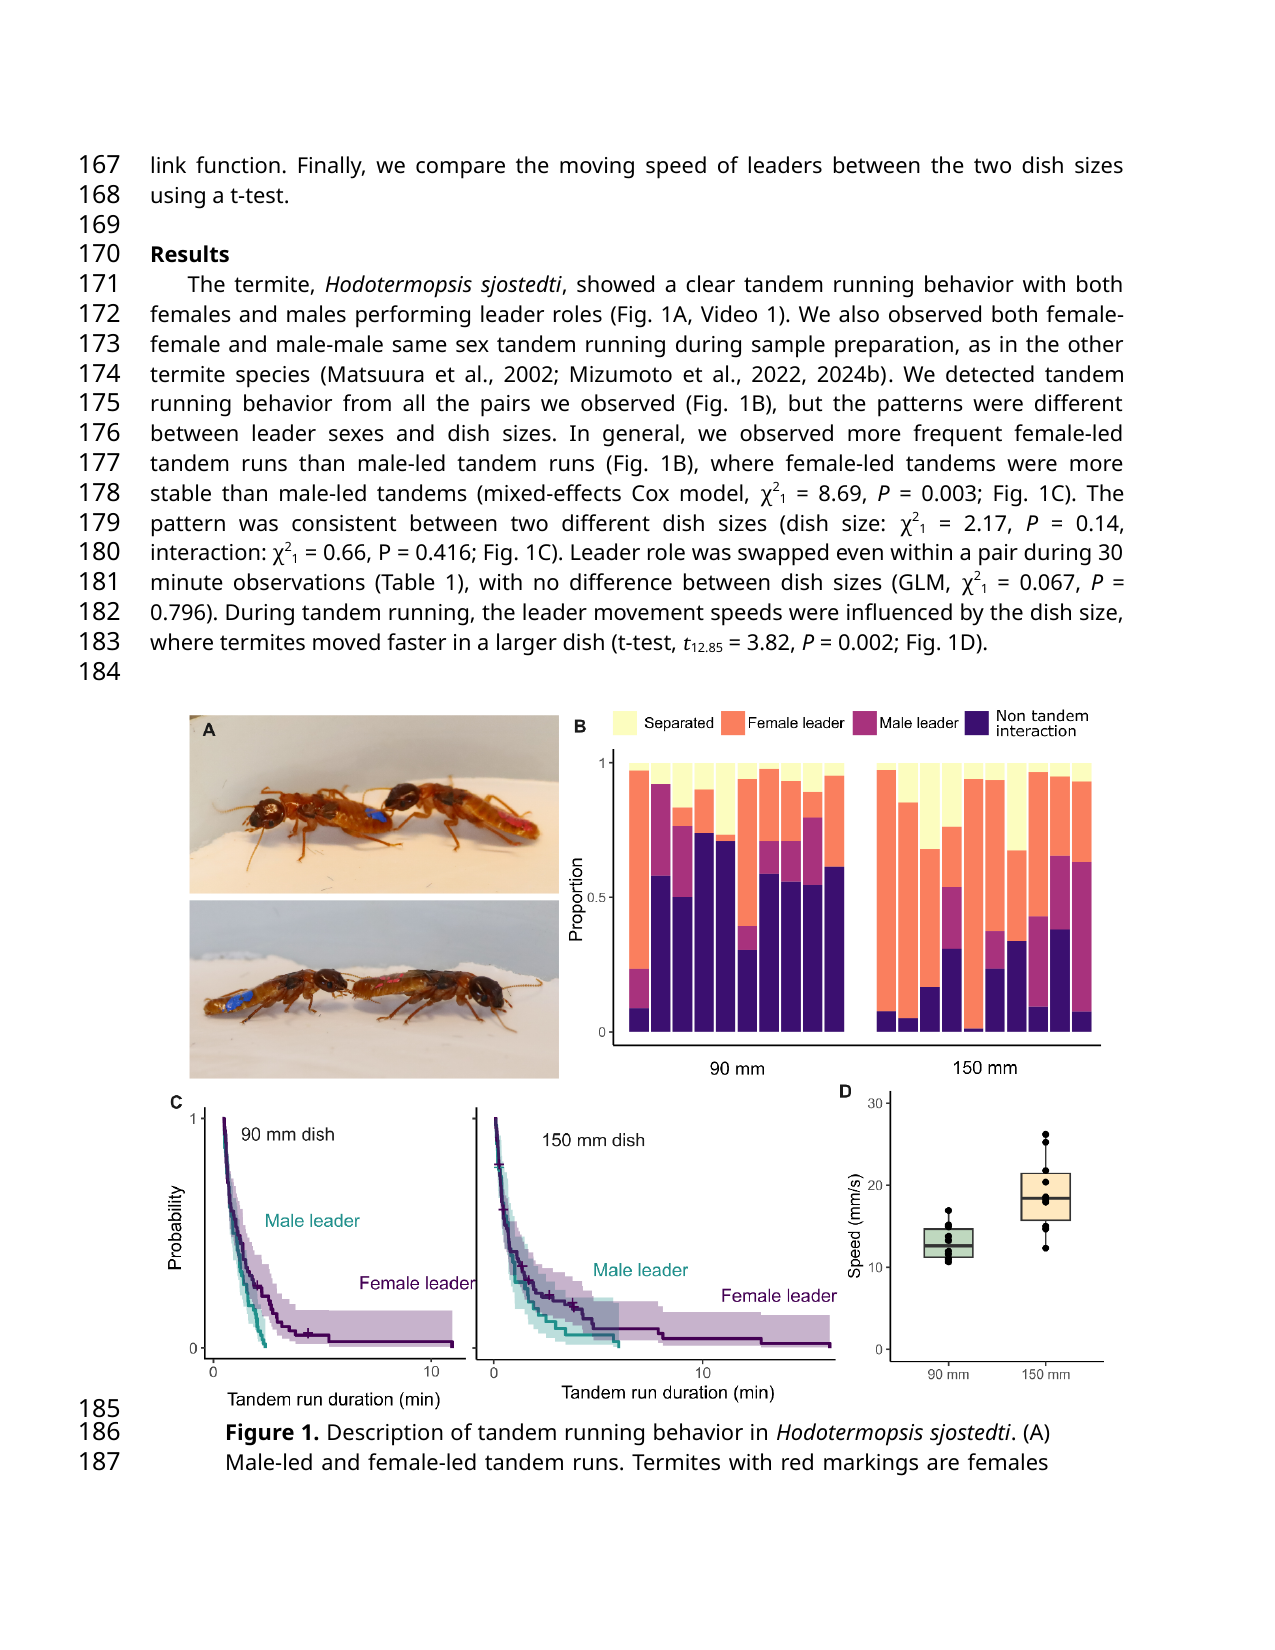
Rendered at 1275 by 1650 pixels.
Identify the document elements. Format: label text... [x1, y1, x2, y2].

picture [150, 686, 1124, 1418]
text The termite, Hodotermopsis sjostedti, showed a clear tandem running behavior with both females and males performing leader roles (Fig. 1A, Video 1). We also observed both female-female and male-male same sex tandem running during sample preparation, as in the other termite species (Matsuura et al., 2002; Mizumoto et al., 2022, 2024b). We detected tandem running behavior from all the pairs we observed (Fig. 1B), but the patterns were different between leader sexes and dish sizes. In general, we observed more frequent female-led tandem runs than male-led tandem runs (Fig. 1B), where female-led tandems were more stable than male-led tandems (mixed-effects Cox model, χ21 = 8.69, P = 0.003; Fig. 1C). The pattern was consistent between two different dish sizes (dish size: χ21 = 2.17, P = 0.14, interaction: χ21 = 0.66, P = 0.416; Fig. 1C). Leader role was swapped even within a pair during 30 minute observations (Table 1), with no difference between dish sizes (GLM, χ21 = 0.067, P = 0.796). During tandem running, the leader movement speeds were influenced by the dish size, where termites moved faster in a larger dish (t-test, t12.85 = 3.82, P = 0.002; Fig. 1D). [150, 269, 1125, 656]
text Results [150, 239, 1125, 269]
